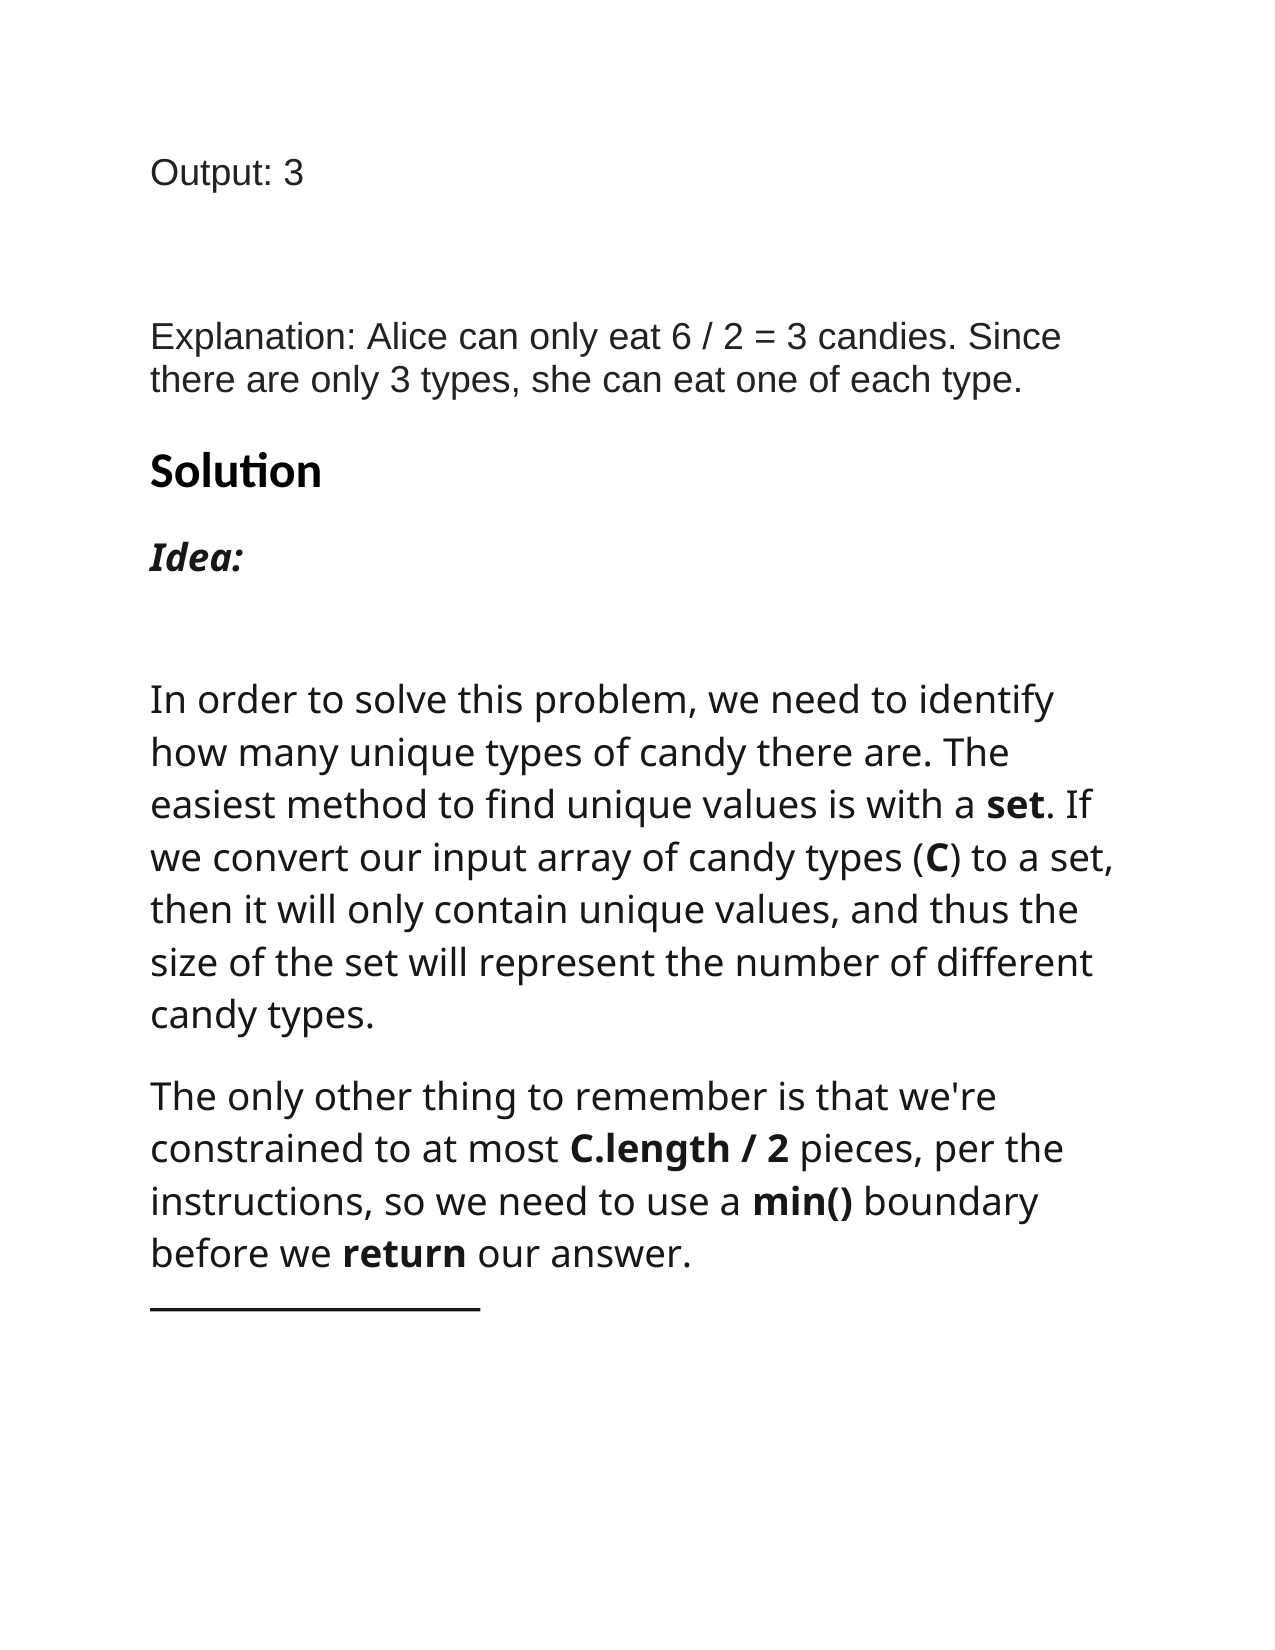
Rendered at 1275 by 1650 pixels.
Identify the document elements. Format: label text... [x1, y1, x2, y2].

text Solution [150, 439, 1125, 500]
text Output: 3 [150, 150, 1125, 193]
text In order to solve this problem, we need to identify how many unique types of candy there are. The easiest method to find unique values is with a set. If we convert our input array of candy types (C) to a set, then it will only contain unique values, and thus the size of the set will represent the number of different candy types. [150, 620, 1125, 1040]
text The only other thing to remember is that we're constrained to at most C.length / 2 pieces, per the instructions, so we need to use a min() boundary before we return our answer. [150, 1069, 1125, 1279]
subtitle Idea: [150, 530, 1125, 583]
text Explanation: Alice can only eat 6 / 2 = 3 candies. Since there are only 3 types, she can eat one of each type. [150, 314, 1125, 400]
